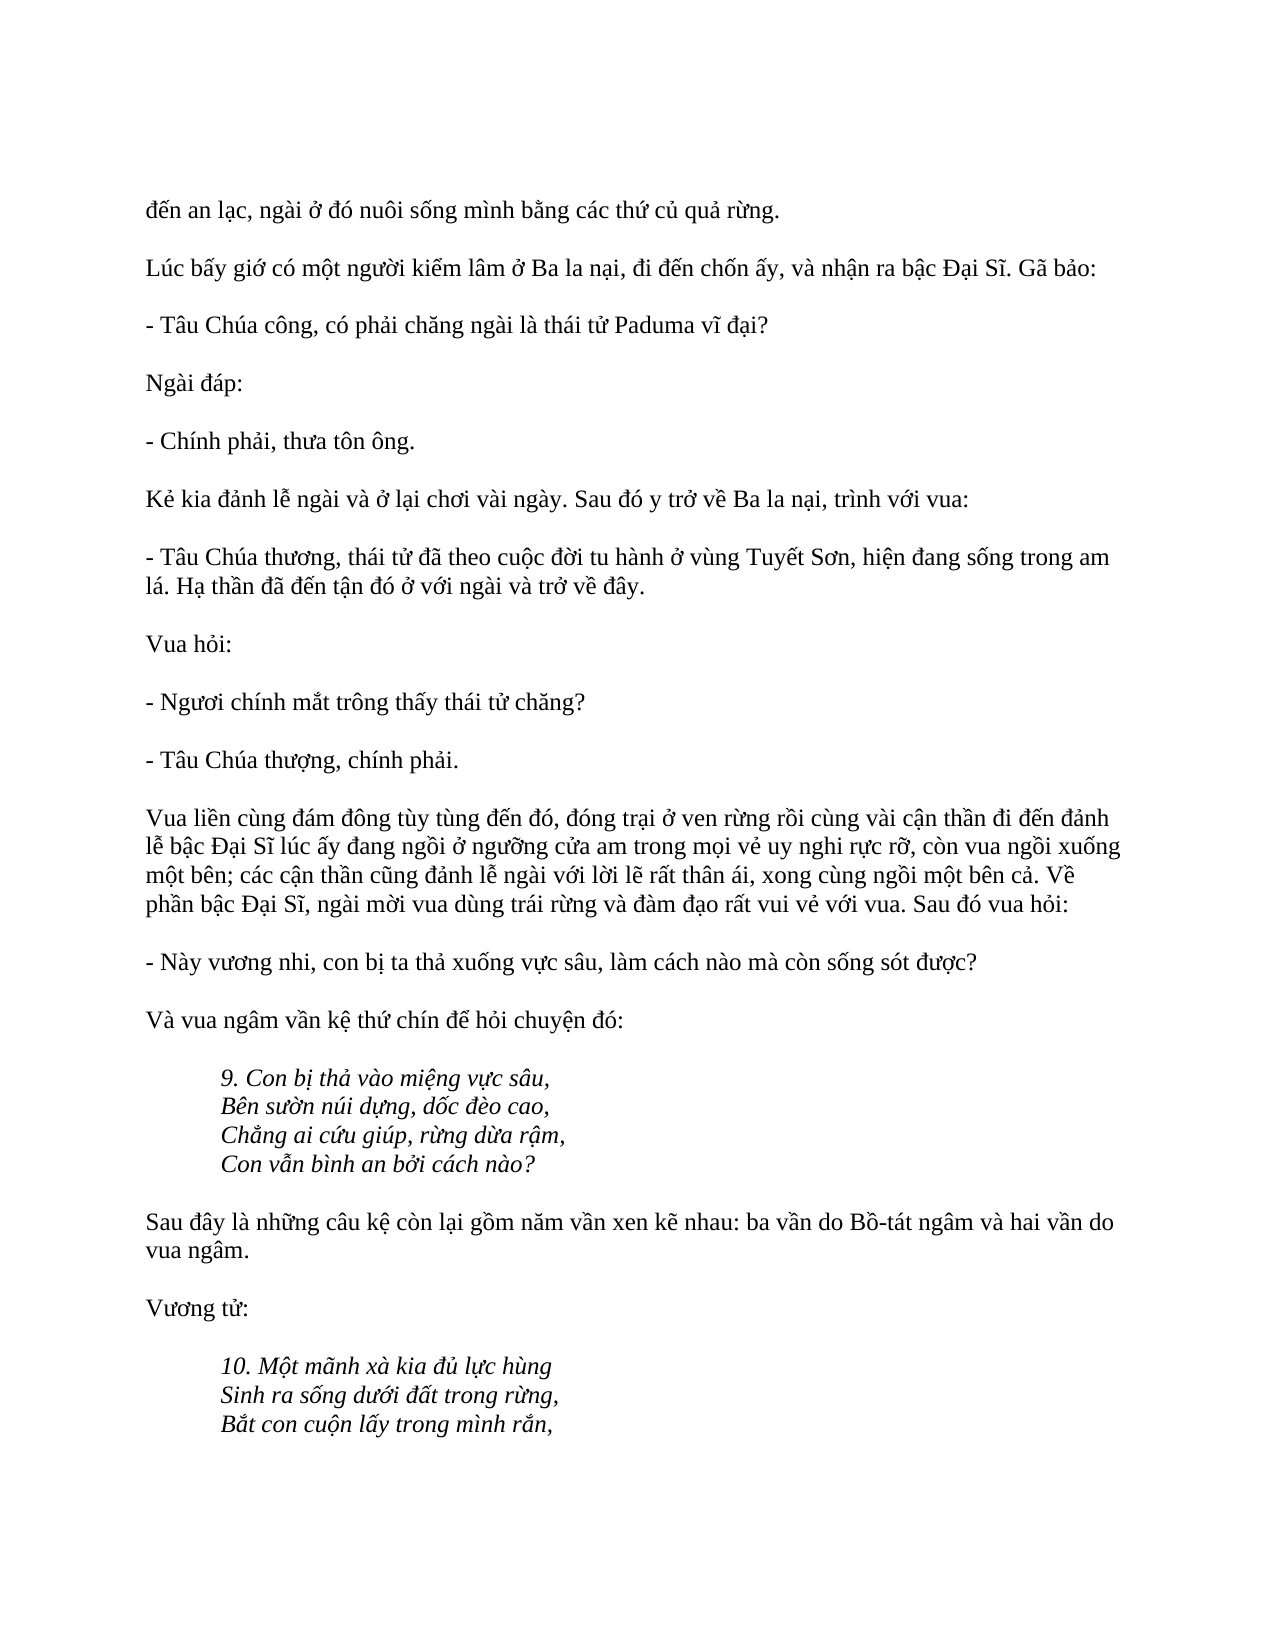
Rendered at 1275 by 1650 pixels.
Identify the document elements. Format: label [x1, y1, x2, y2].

table_header [130, 150, 1145, 1453]
